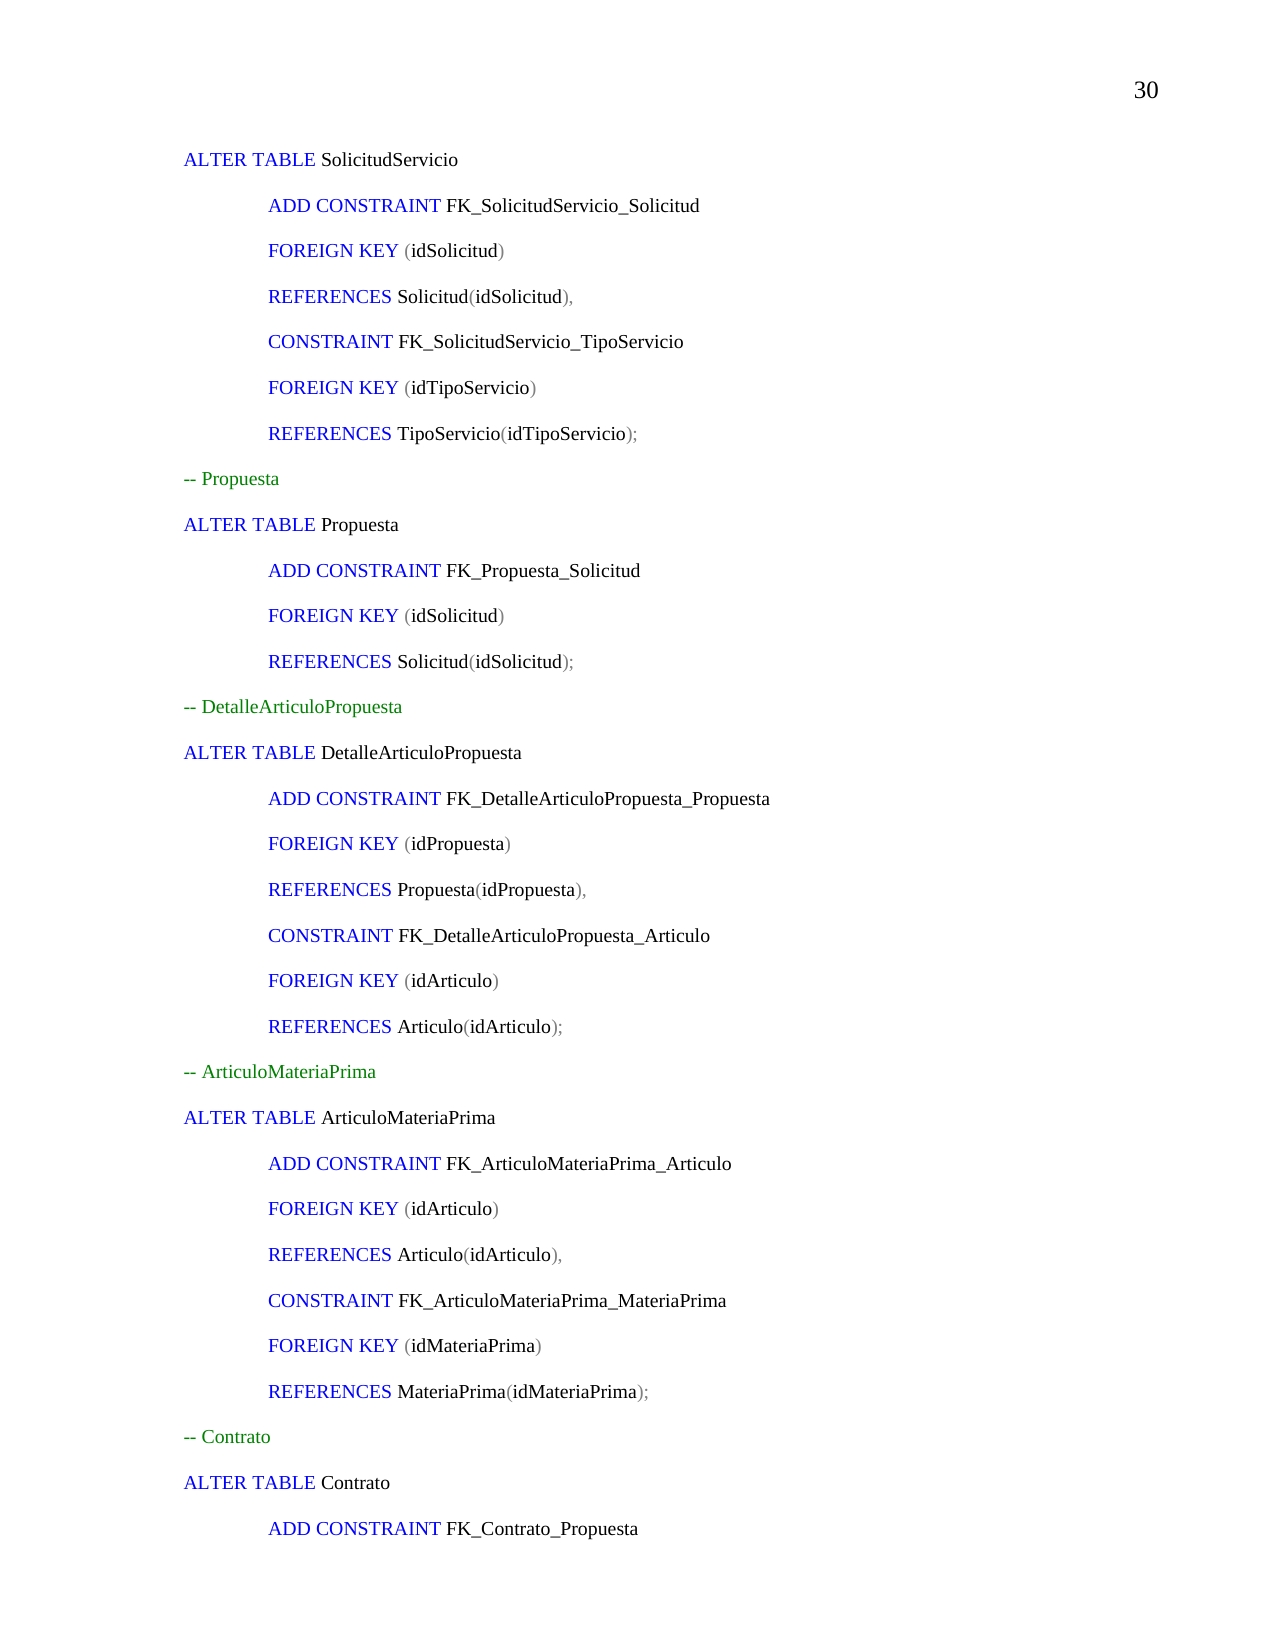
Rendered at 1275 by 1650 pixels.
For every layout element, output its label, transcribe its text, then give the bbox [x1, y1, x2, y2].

text FOREIGN KEY (idArticulo) [108, 1197, 1158, 1220]
text -- ArticuloMateriaPrima [108, 1060, 1158, 1083]
text -- Propuesta [108, 467, 1158, 490]
text -- Contrato [108, 1425, 1158, 1448]
text -- DetalleArticuloPropuesta [108, 695, 1158, 718]
text CONSTRAINT FK_SolicitudServicio_TipoServicio [108, 330, 1158, 353]
text FOREIGN KEY (idMateriaPrima) [108, 1334, 1158, 1357]
text REFERENCES MateriaPrima(idMateriaPrima); [108, 1380, 1158, 1403]
text FOREIGN KEY (idArticulo) [108, 969, 1158, 992]
text ALTER TABLE Contrato [108, 1471, 1158, 1494]
text ADD CONSTRAINT FK_Contrato_Propuesta [108, 1517, 1158, 1539]
text FOREIGN KEY (idPropuesta) [108, 832, 1158, 855]
text ALTER TABLE SolicitudServicio [108, 148, 1158, 171]
text ADD CONSTRAINT FK_ArticuloMateriaPrima_Articulo [108, 1152, 1158, 1174]
text REFERENCES Articulo(idArticulo), [108, 1243, 1158, 1266]
text REFERENCES TipoServicio(idTipoServicio); [108, 422, 1158, 444]
text REFERENCES Articulo(idArticulo); [108, 1015, 1158, 1038]
text REFERENCES Propuesta(idPropuesta), [108, 878, 1158, 901]
text ADD CONSTRAINT FK_Propuesta_Solicitud [108, 558, 1158, 581]
text ADD CONSTRAINT FK_DetalleArticuloPropuesta_Propuesta [108, 787, 1158, 809]
text ADD CONSTRAINT FK_SolicitudServicio_Solicitud [108, 193, 1158, 216]
text ALTER TABLE ArticuloMateriaPrima [108, 1106, 1158, 1129]
text ALTER TABLE DetalleArticuloPropuesta [108, 741, 1158, 764]
text CONSTRAINT FK_DetalleArticuloPropuesta_Articulo [108, 923, 1158, 946]
text REFERENCES Solicitud(idSolicitud), [108, 285, 1158, 308]
text REFERENCES Solicitud(idSolicitud); [108, 650, 1158, 673]
text ALTER TABLE Propuesta [108, 513, 1158, 536]
text CONSTRAINT FK_ArticuloMateriaPrima_MateriaPrima [108, 1288, 1158, 1311]
text FOREIGN KEY (idSolicitud) [108, 604, 1158, 627]
text FOREIGN KEY (idTipoServicio) [108, 376, 1158, 399]
text FOREIGN KEY (idSolicitud) [108, 239, 1158, 262]
